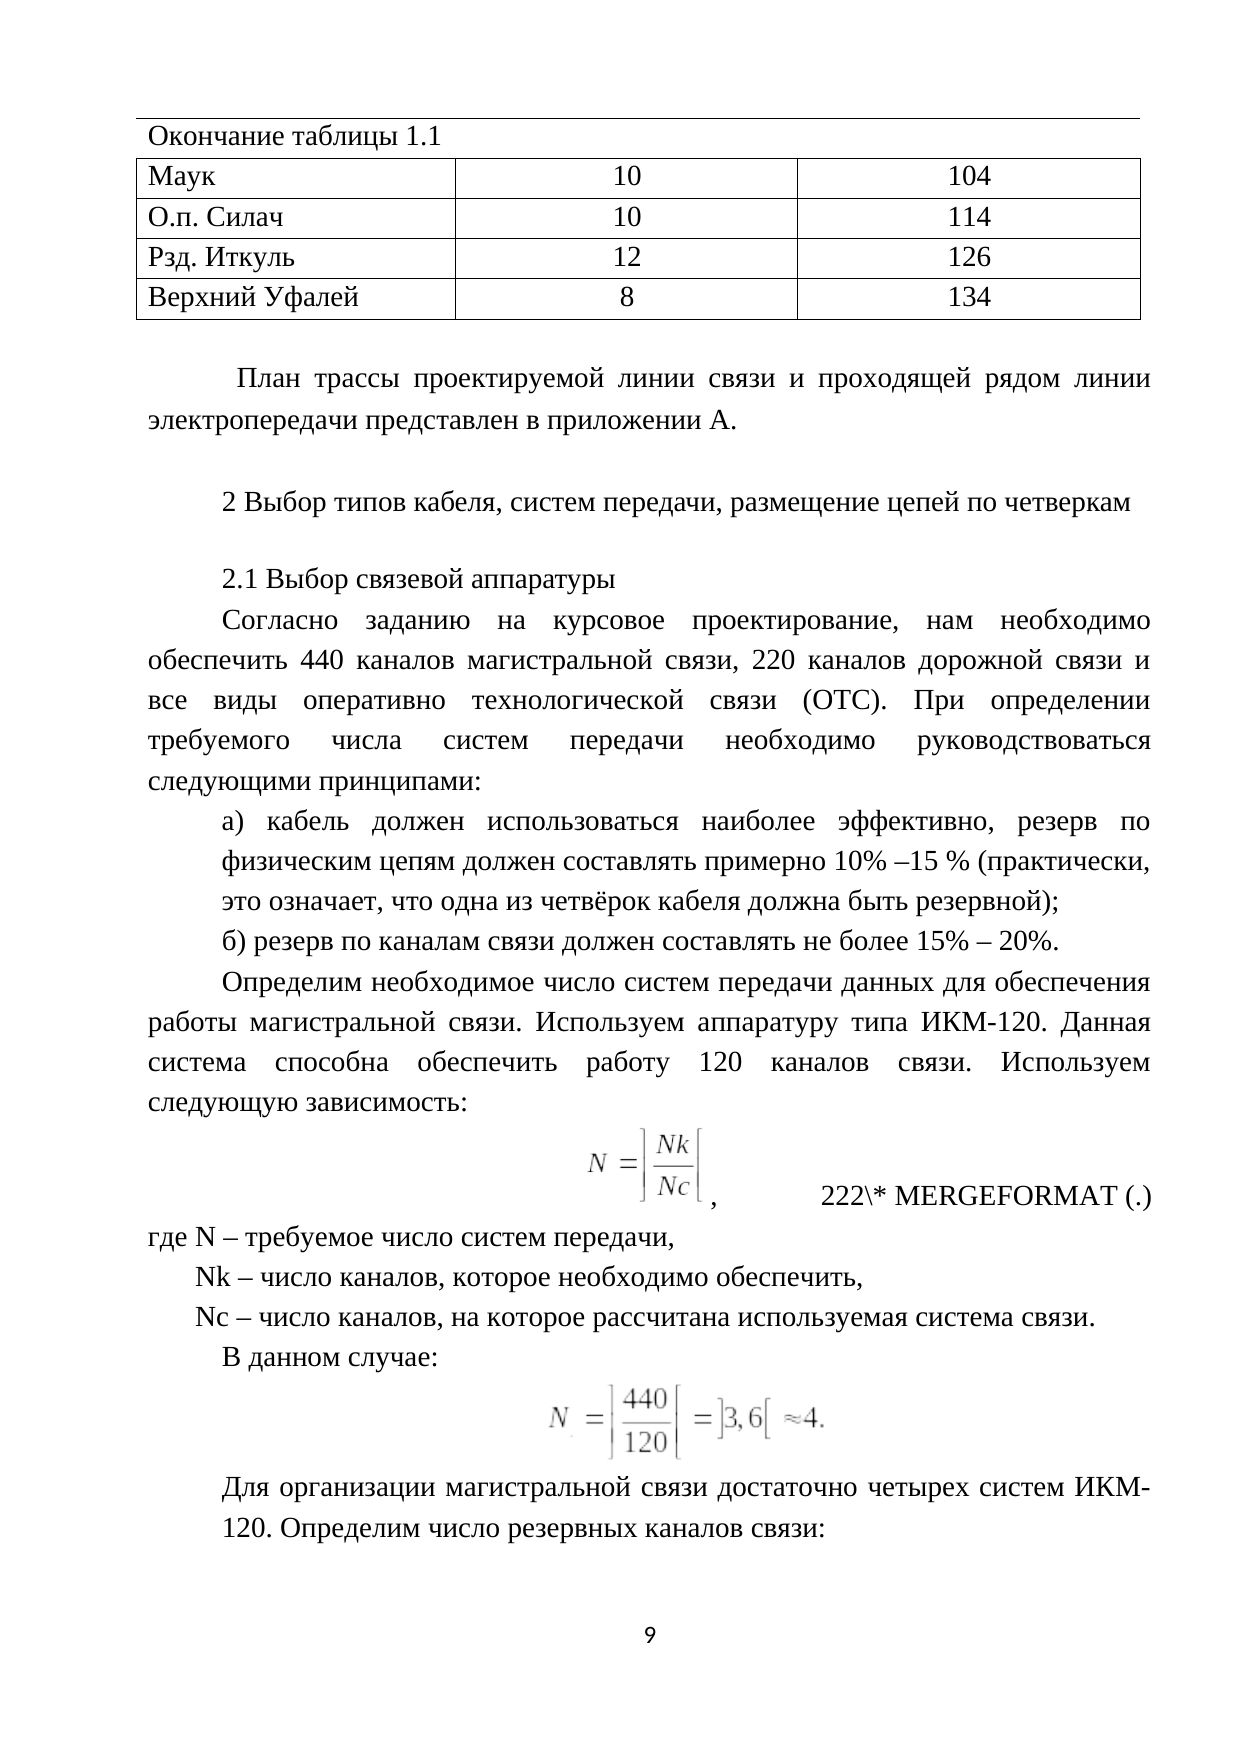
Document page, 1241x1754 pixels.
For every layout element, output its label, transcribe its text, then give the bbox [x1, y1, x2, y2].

table_cell 8 [456, 279, 797, 319]
text а) кабель должен использоваться наиболее эффективно, резерв по физическим цепям должен составлять примерно 10% –15 % (практически, это означает, что одна из четвёрок кабеля должна быть резервной); [221, 803, 1152, 917]
text Согласно заданию на курсовое проектирование, нам необходимо обеспечить 440 каналов магистральной связи, 220 каналов дорожной связи и все виды оперативно технологической связи (ОТС). При определении требуемого числа систем передачи необходимо руководствоваться следующими принципами: [148, 602, 1152, 796]
table_cell 10 [456, 199, 797, 238]
text План трассы проектируемой линии связи и проходящей рядом линии электропередачи представлен в приложении А. [148, 360, 1152, 435]
table_cell Верхний Уфалей [137, 279, 455, 319]
text В данном случае: [148, 1339, 1152, 1373]
table_cell 10 [456, 159, 797, 198]
text 2.1 Выбор связевой аппаратуры [148, 562, 1152, 595]
table_cell О.п. Силач [137, 199, 455, 238]
table_cell 12 [456, 239, 797, 278]
text Nk – число каналов, которое необходимо обеспечить, [195, 1259, 1152, 1292]
table_cell Рзд. Иткуль [137, 239, 455, 278]
table_cell Окончание таблицы 1.1 [136, 119, 1140, 157]
text Nc – число каналов, на которое рассчитана используемая система связи. [195, 1299, 1152, 1333]
table_cell 104 [798, 159, 1140, 198]
table_cell 114 [798, 199, 1140, 238]
table_cell 134 [798, 279, 1140, 319]
table_cell 126 [798, 239, 1140, 278]
text , [148, 1124, 1152, 1212]
text 2 Выбор типов кабеля, систем передачи, размещение цепей по четверкам [148, 484, 1152, 517]
table_cell Маук [137, 159, 455, 198]
text Определим необходимое число систем передачи данных для обеспечения работы магистральной связи. Используем аппаратуру типа ИКМ-120. Данная система способна обеспечить работу 120 каналов связи. Используем следующую зависимость: [148, 964, 1152, 1118]
text где N – требуемое число систем передачи, [148, 1219, 1152, 1252]
text Для организации магистральной связи достаточно четырех систем ИКМ-120. Определим число резервных каналов связи: [222, 1469, 1152, 1543]
text б) резерв по каналам связи должен составлять не более 15% – 20%. [148, 923, 1152, 957]
